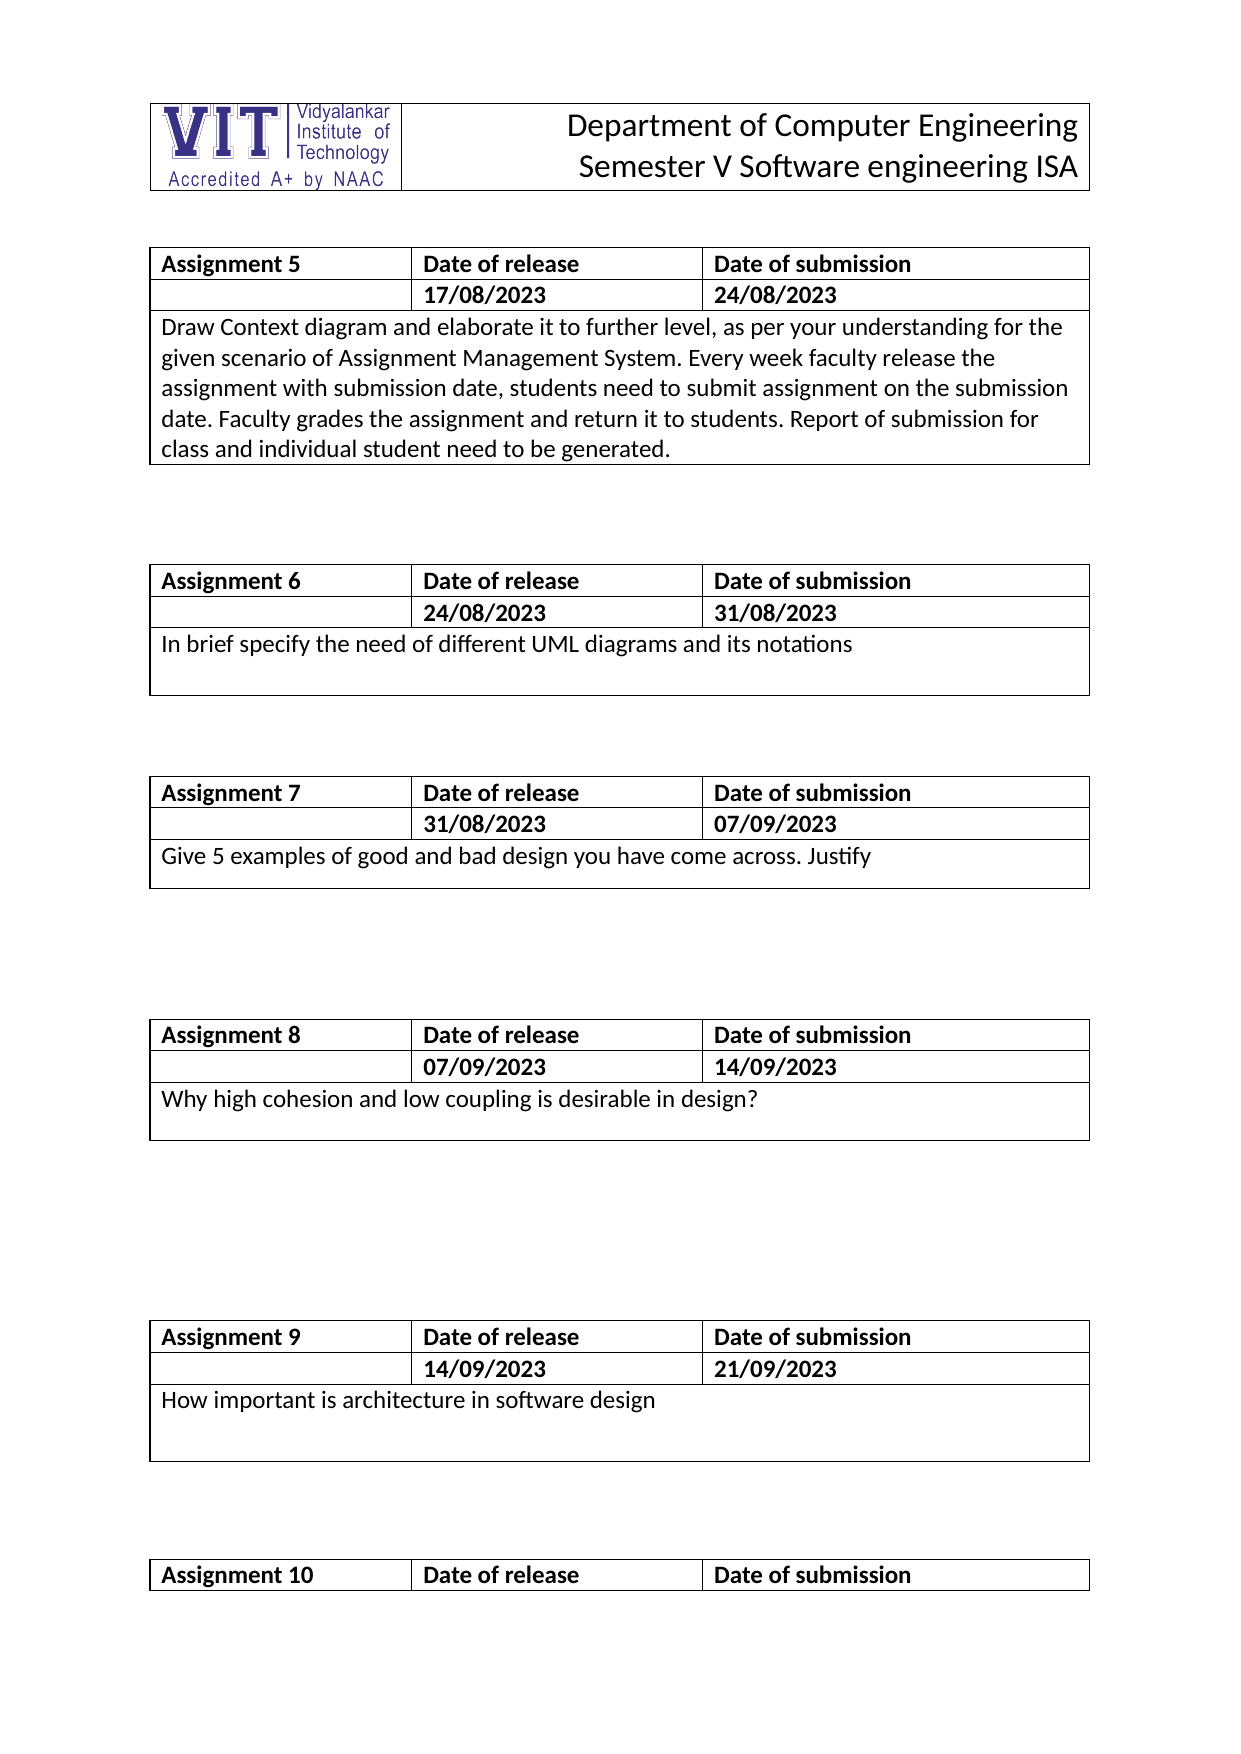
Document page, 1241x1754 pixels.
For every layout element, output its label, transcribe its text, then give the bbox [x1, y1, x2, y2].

table_cell 24/08/2023 [412, 597, 702, 627]
table_cell [151, 808, 411, 839]
table_cell [151, 1051, 411, 1082]
table_cell [151, 1353, 411, 1383]
table_header Assignment 5 [151, 248, 411, 279]
table_cell [151, 280, 411, 310]
table_header Date of submission [703, 777, 1089, 807]
table_cell 24/08/2023 [703, 280, 1089, 310]
table_header Date of submission [703, 565, 1089, 596]
table_cell How important is architecture in software design [151, 1385, 1089, 1461]
table_header Date of release [412, 777, 702, 807]
table_cell In brief specify the need of different UML diagrams and its notations [151, 628, 1089, 694]
table_cell [151, 597, 411, 627]
table_cell Draw Context diagram and elaborate it to further level, as per your understanding for the given scenario of Assignment Management System. Every week faculty release the assignment with submission date, students need to submit assignment on the submission date. Faculty grades the assignment and return it to students. Report of submission for class and individual student need to be generated. [151, 311, 1089, 464]
table_header Date of submission [703, 1560, 1089, 1590]
table_header Date of release [412, 1560, 702, 1590]
table_header Date of release [412, 1020, 702, 1050]
table_cell 14/09/2023 [412, 1353, 702, 1383]
table_header Assignment 8 [151, 1020, 411, 1050]
table_header Assignment 7 [151, 777, 411, 807]
table_cell Give 5 examples of good and bad design you have come across. Justify [151, 840, 1089, 888]
table_cell 14/09/2023 [703, 1051, 1089, 1082]
table_header Date of submission [703, 1020, 1089, 1050]
table_header Date of release [412, 1321, 702, 1352]
table_header Assignment 9 [151, 1321, 411, 1352]
table_header Date of submission [703, 248, 1089, 279]
table_cell 07/09/2023 [703, 808, 1089, 839]
table_header Date of release [412, 565, 702, 596]
table_cell 31/08/2023 [703, 597, 1089, 627]
table_header Date of release [412, 248, 702, 279]
table_cell 07/09/2023 [412, 1051, 702, 1082]
table_cell 21/09/2023 [703, 1353, 1089, 1383]
table_cell Why high cohesion and low coupling is desirable in design? [151, 1083, 1089, 1140]
table_header Date of submission [703, 1321, 1089, 1352]
table_cell 17/08/2023 [412, 280, 702, 310]
picture [161, 104, 390, 190]
table_header Assignment 6 [151, 565, 411, 596]
table_cell 31/08/2023 [412, 808, 702, 839]
table_header Assignment 10 [151, 1560, 411, 1590]
